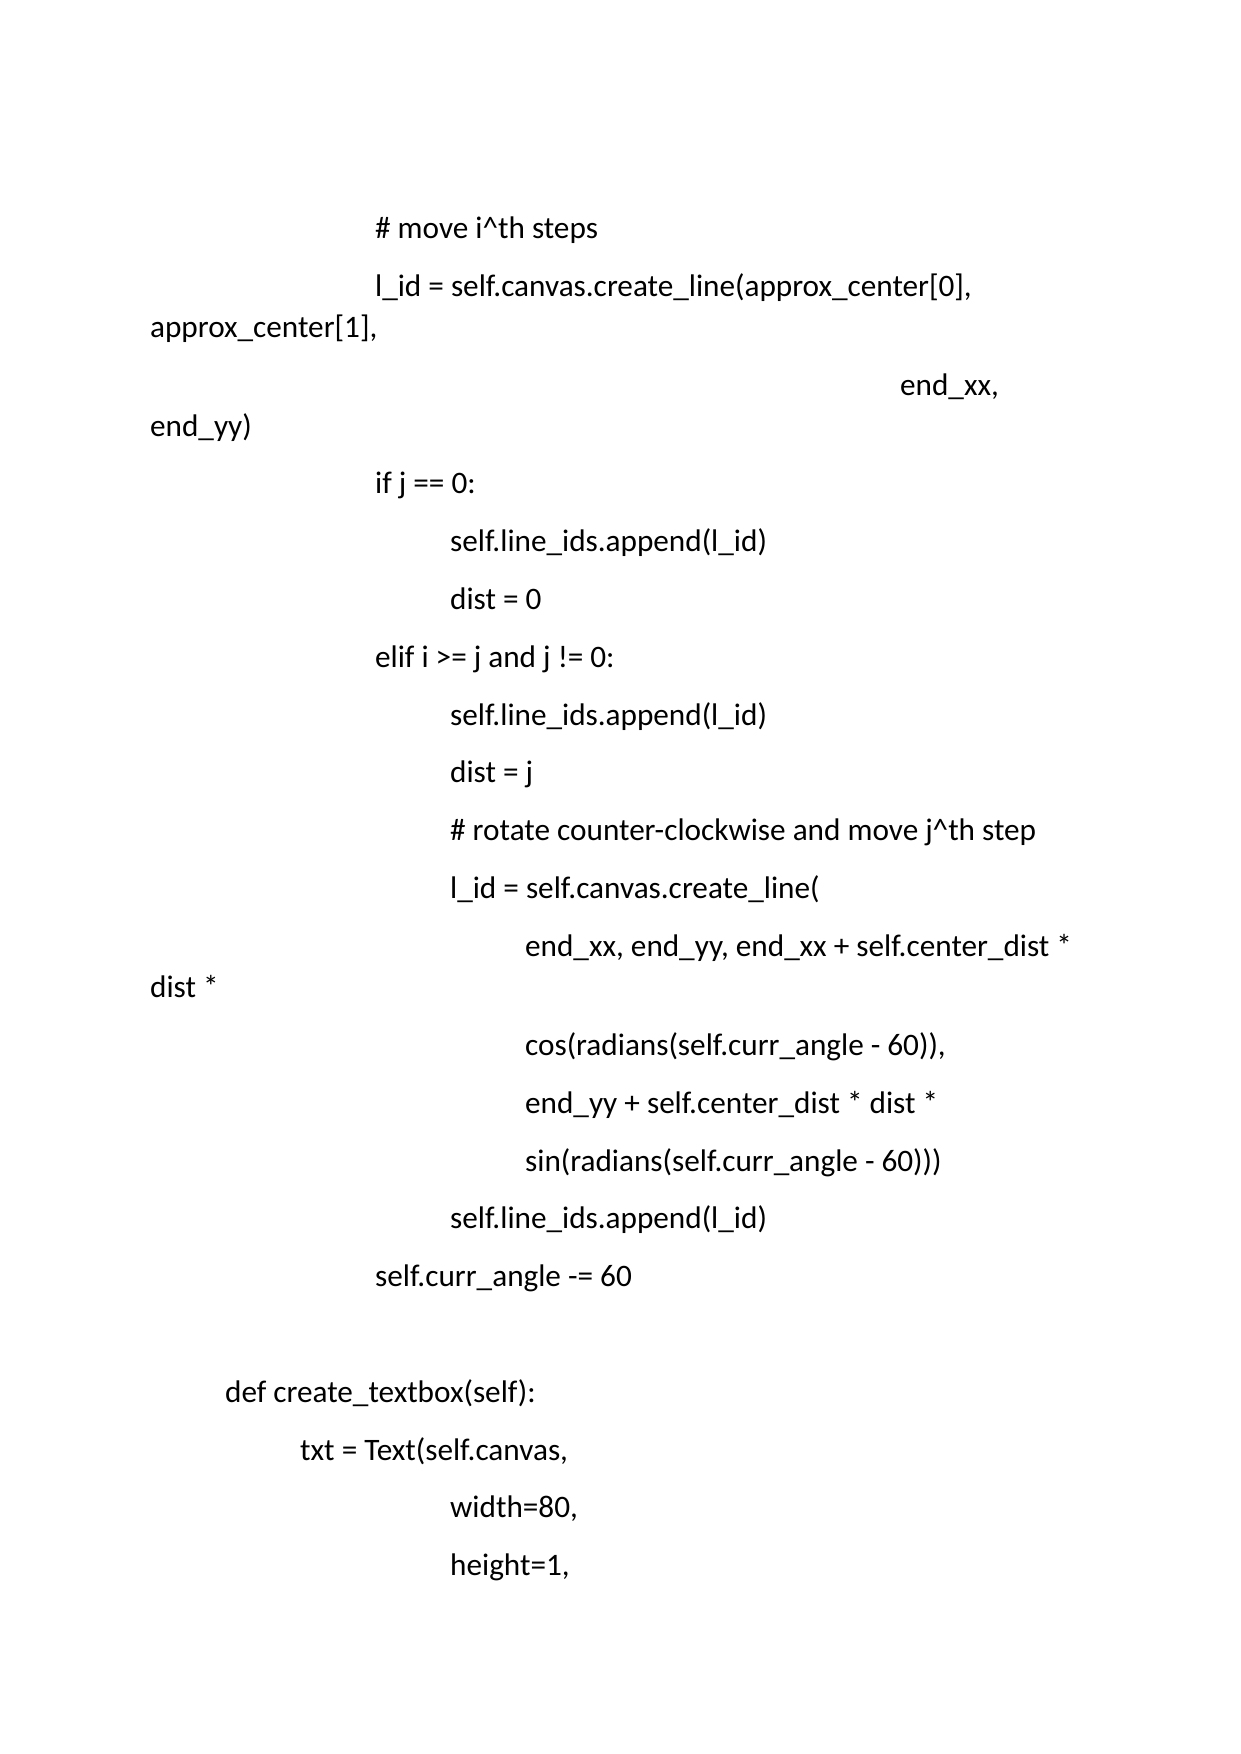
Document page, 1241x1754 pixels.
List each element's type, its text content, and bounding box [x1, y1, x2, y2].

text cos(radians(self.curr_angle - 60)), [150, 1025, 1090, 1063]
text # rotate counter-clockwise and move j^th step [150, 810, 1090, 848]
text txt = Text(self.canvas, [150, 1430, 1090, 1468]
text if j == 0: [150, 463, 1090, 502]
text end_xx, end_yy) [150, 364, 1090, 444]
text self.line_ids.append(l_id) [150, 695, 1090, 733]
text l_id = self.canvas.create_line(approx_center[0], approx_center[1], [150, 266, 1090, 345]
text def create_textbox(self): [150, 1372, 1090, 1410]
text end_xx, end_yy, end_xx + self.center_dist * dist * [150, 926, 1090, 1005]
text l_id = self.canvas.create_line( [150, 868, 1090, 906]
text dist = j [150, 753, 1090, 791]
text elif i >= j and j != 0: [150, 637, 1090, 675]
text # move i^th steps [150, 208, 1090, 246]
text dist = 0 [150, 579, 1090, 617]
text end_yy + self.center_dist * dist * [150, 1083, 1090, 1121]
text self.line_ids.append(l_id) [150, 1198, 1090, 1237]
text width=80, [150, 1487, 1090, 1526]
text sin(radians(self.curr_angle - 60))) [150, 1141, 1090, 1179]
text height=1, [150, 1545, 1090, 1583]
text self.curr_angle -= 60 [150, 1256, 1090, 1294]
text self.line_ids.append(l_id) [150, 521, 1090, 559]
